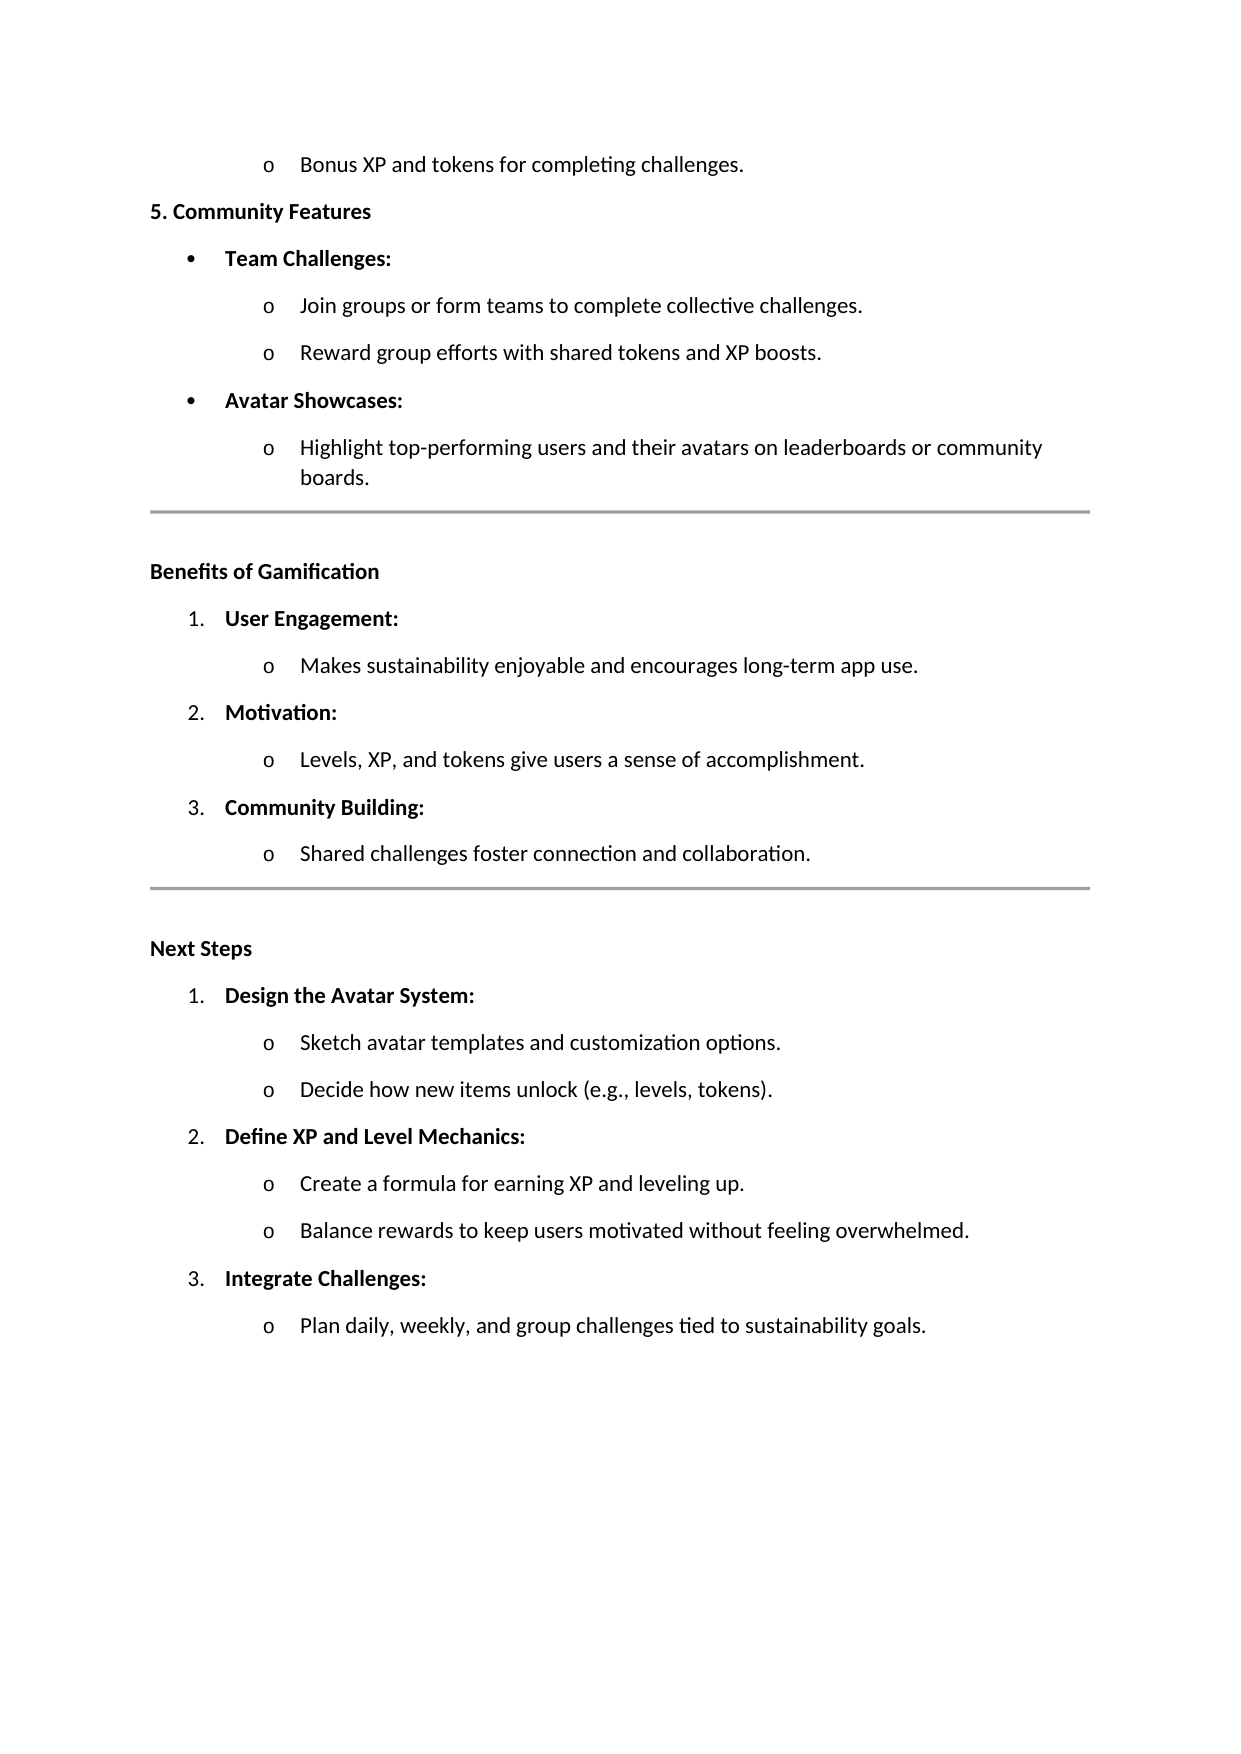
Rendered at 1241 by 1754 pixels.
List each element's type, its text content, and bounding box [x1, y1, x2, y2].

list Team Challenges: [187, 244, 1090, 272]
list Shared challenges foster connection and collaboration. [262, 839, 1090, 868]
text Benefits of Gamification [150, 557, 1090, 585]
list Design the Avatar System: [187, 981, 1090, 1009]
list Avatar Showcases: [187, 386, 1090, 414]
list Plan daily, weekly, and group challenges tied to sustainability goals. [262, 1311, 1090, 1339]
text Next Steps [150, 934, 1090, 962]
list Sketch avatar templates and customization options. [262, 1028, 1090, 1056]
list Makes sustainability enjoyable and encourages long-term app use. [262, 651, 1090, 679]
list Bonus XP and tokens for completing challenges. [262, 150, 1090, 178]
list Balance rewards to keep users motivated without feeling overwhelmed. [262, 1217, 1090, 1245]
list Highlight top-performing users and their avatars on leaderboards or community boards. [262, 433, 1090, 492]
list Motivation: [187, 698, 1090, 726]
list Define XP and Level Mechanics: [187, 1122, 1090, 1150]
text 5. Community Features [150, 197, 1090, 225]
list Decide how new items unlock (e.g., levels, tokens). [262, 1075, 1090, 1103]
list Reward group efforts with shared tokens and XP boosts. [262, 338, 1090, 367]
list Join groups or form teams to complete collective challenges. [262, 291, 1090, 320]
list User Engagement: [187, 604, 1090, 632]
list Levels, XP, and tokens give users a sense of accomplishment. [262, 745, 1090, 774]
list Integrate Challenges: [187, 1264, 1090, 1292]
list Community Building: [187, 793, 1090, 821]
list Create a formula for earning XP and leveling up. [262, 1169, 1090, 1198]
